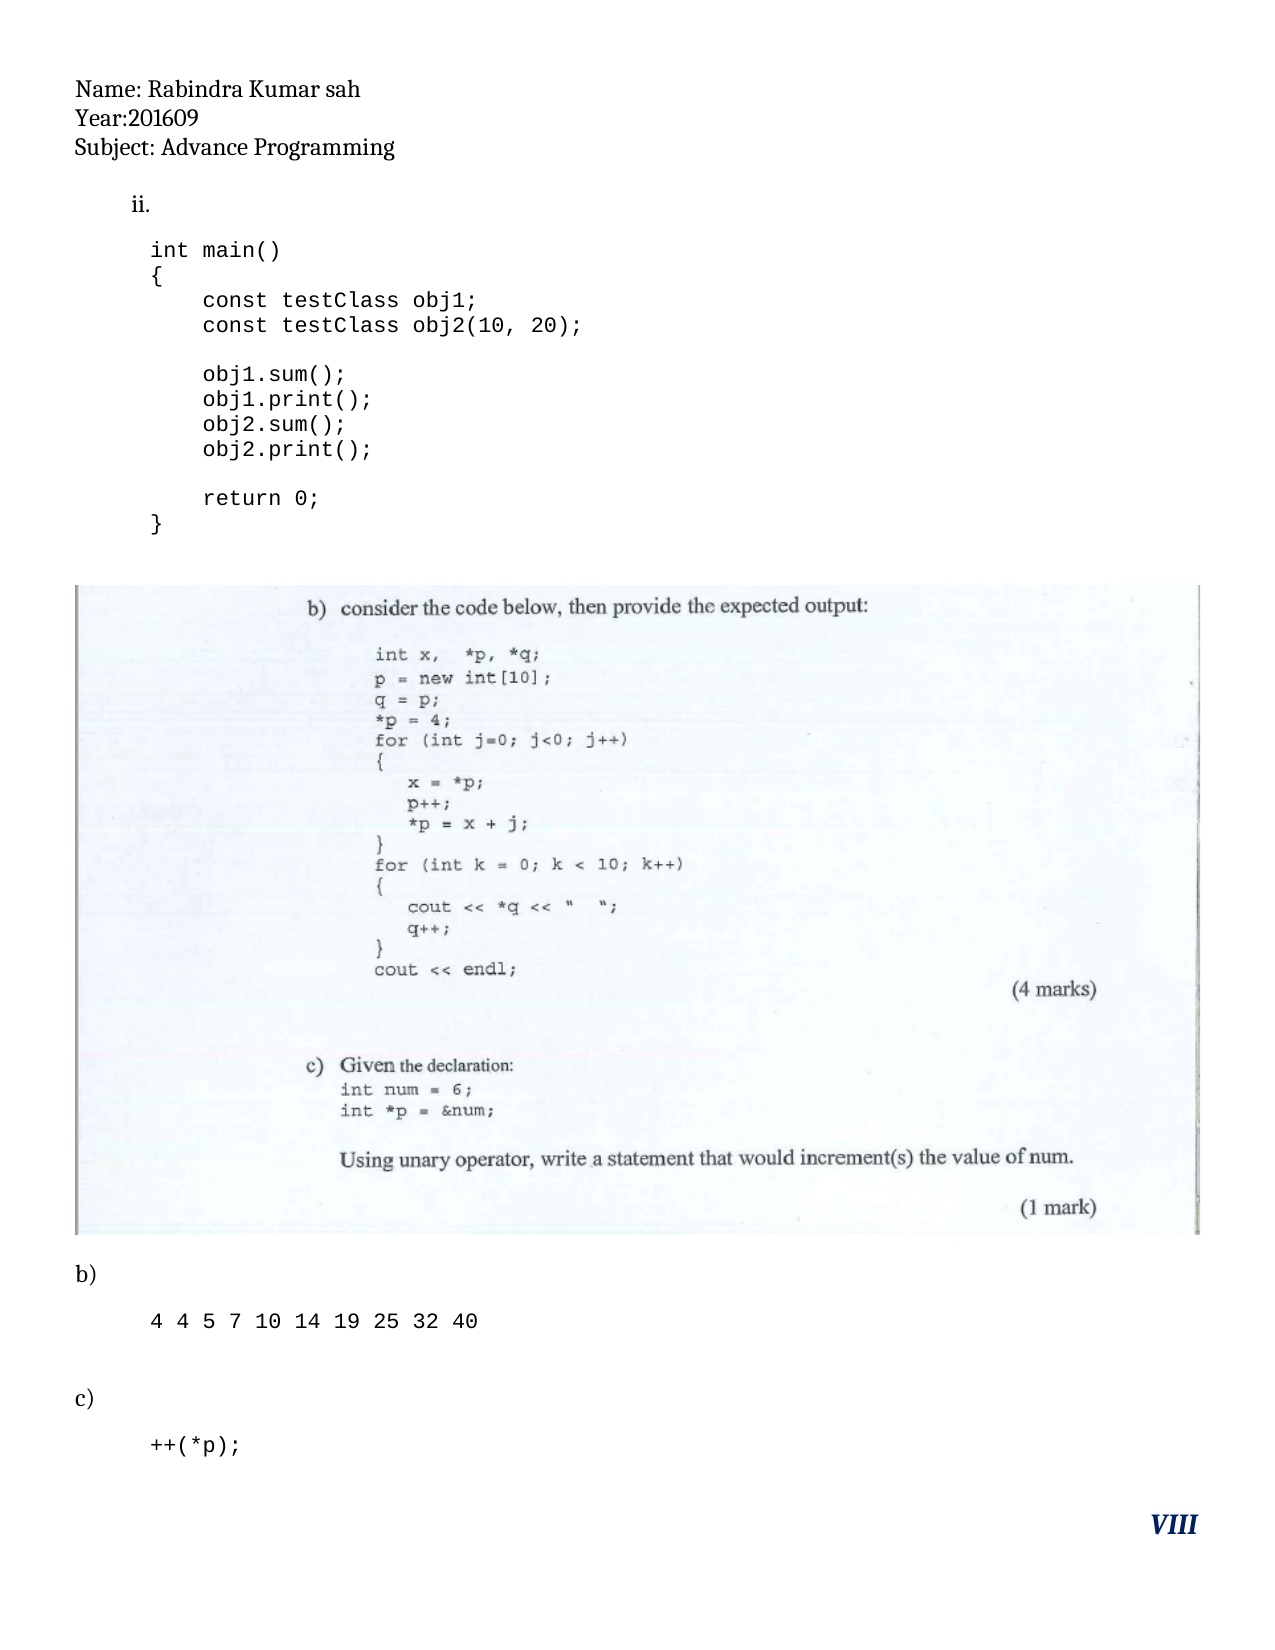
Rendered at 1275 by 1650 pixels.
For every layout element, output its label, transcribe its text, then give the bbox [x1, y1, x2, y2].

text 4 4 5 7 10 14 19 25 32 40 [150, 1310, 1200, 1335]
picture [75, 585, 1200, 1235]
text obj2.print(); [150, 438, 1200, 463]
text int main() [150, 240, 1200, 264]
text obj2.sum(); [150, 413, 1200, 438]
text } [150, 512, 1200, 537]
text ++(*p); [150, 1434, 1200, 1459]
text obj1.sum(); [150, 364, 1200, 388]
text const testClass obj1; [150, 289, 1200, 314]
text obj1.print(); [150, 388, 1200, 413]
text { [150, 264, 1200, 289]
text return 0; [150, 488, 1200, 512]
text const testClass obj2(10, 20); [150, 314, 1200, 339]
